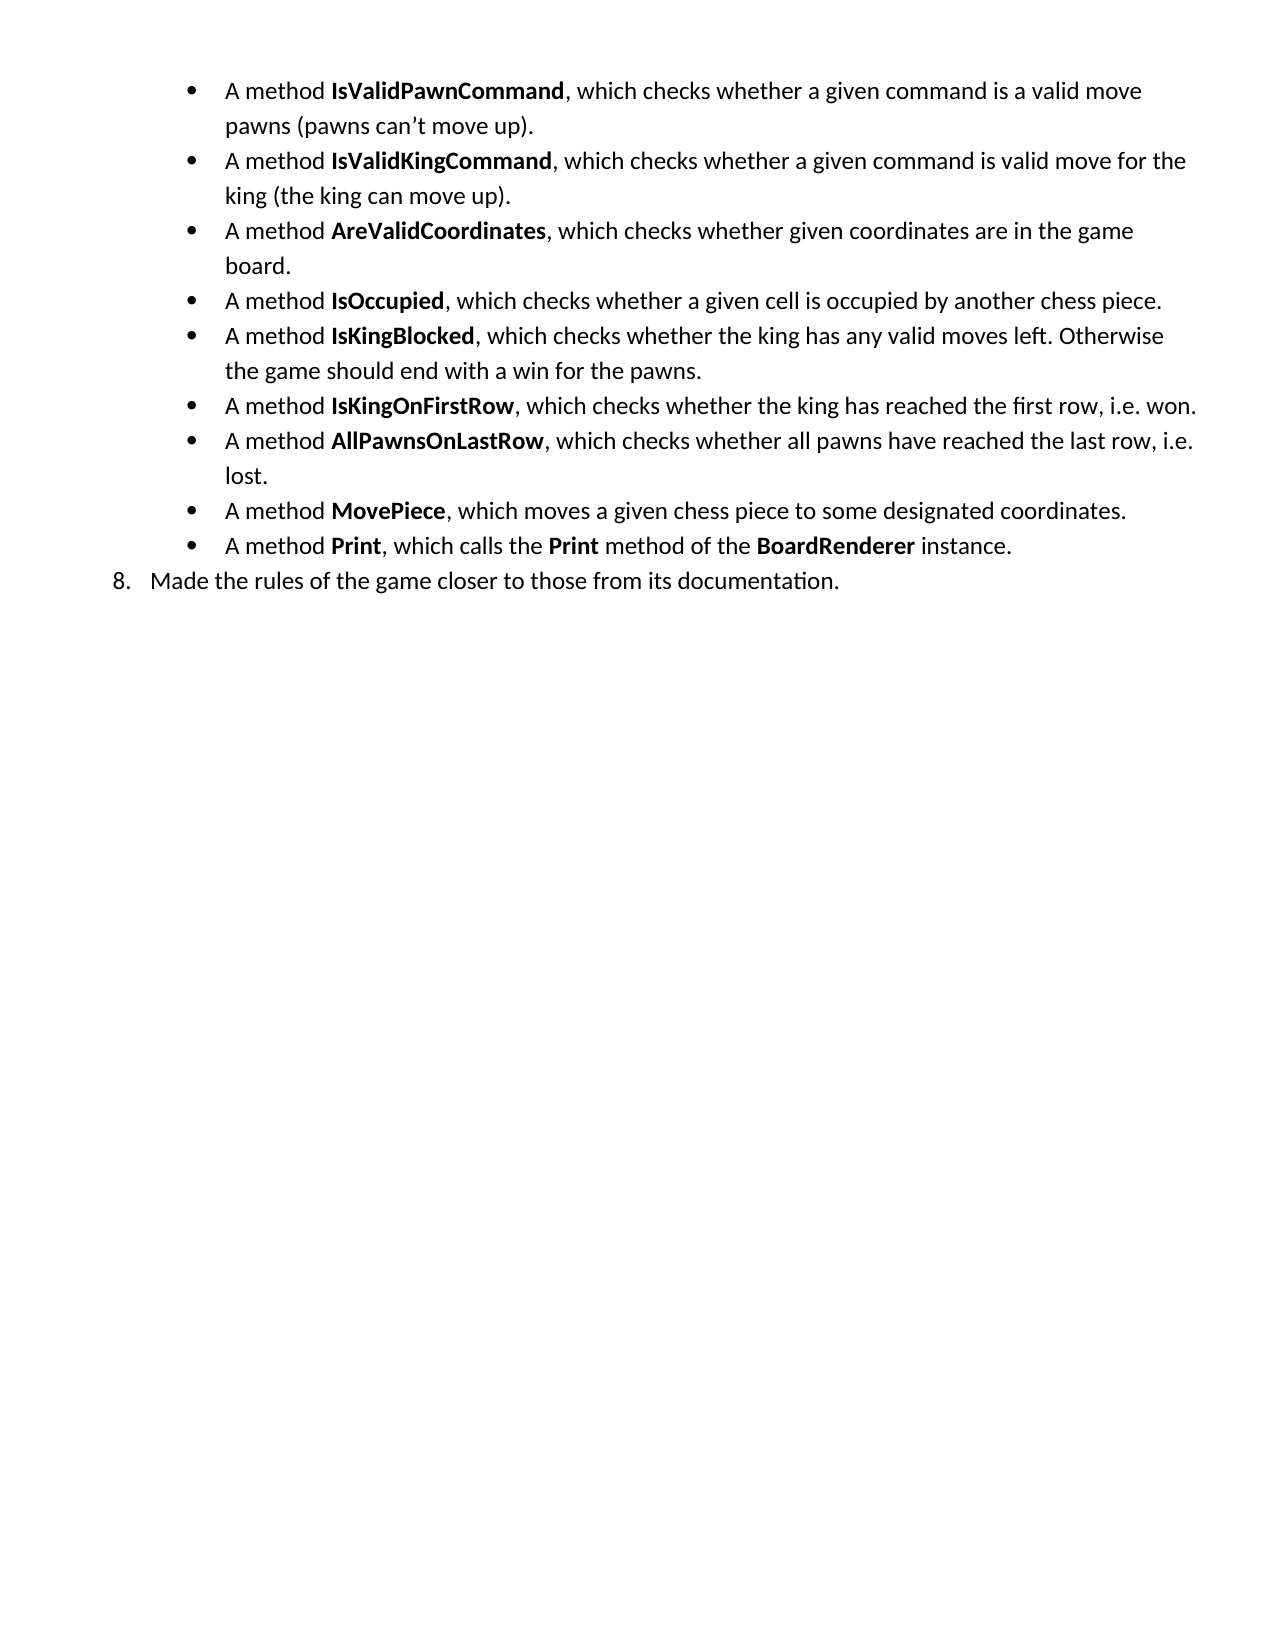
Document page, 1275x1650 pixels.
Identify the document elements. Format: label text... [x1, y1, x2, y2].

list A method IsKingOnFirstRow, which checks whether the king has reached the first row, i.e. won. [187, 390, 1200, 421]
list A method MovePiece, which moves a given chess piece to some designated coordinates. [187, 495, 1200, 526]
list A method IsValidKingCommand, which checks whether a given command is valid move for the king (the king can move up). [187, 145, 1200, 211]
list A method Print, which calls the Print method of the BoardRenderer instance. [187, 530, 1200, 561]
list A method IsValidPawnCommand, which checks whether a given command is a valid move pawns (pawns can’t move up). [187, 75, 1200, 141]
list A method AllPawnsOnLastRow, which checks whether all pawns have reached the last row, i.e. lost. [187, 425, 1200, 491]
list A method IsOccupied, which checks whether a given cell is occupied by another chess piece. [187, 285, 1200, 316]
list A method AreValidCoordinates, which checks whether given coordinates are in the game board. [187, 215, 1200, 281]
list Made the rules of the game closer to those from its documentation. [112, 565, 1200, 596]
list A method IsKingBlocked, which checks whether the king has any valid moves left. Otherwise the game should end with a win for the pawns. [187, 320, 1200, 386]
